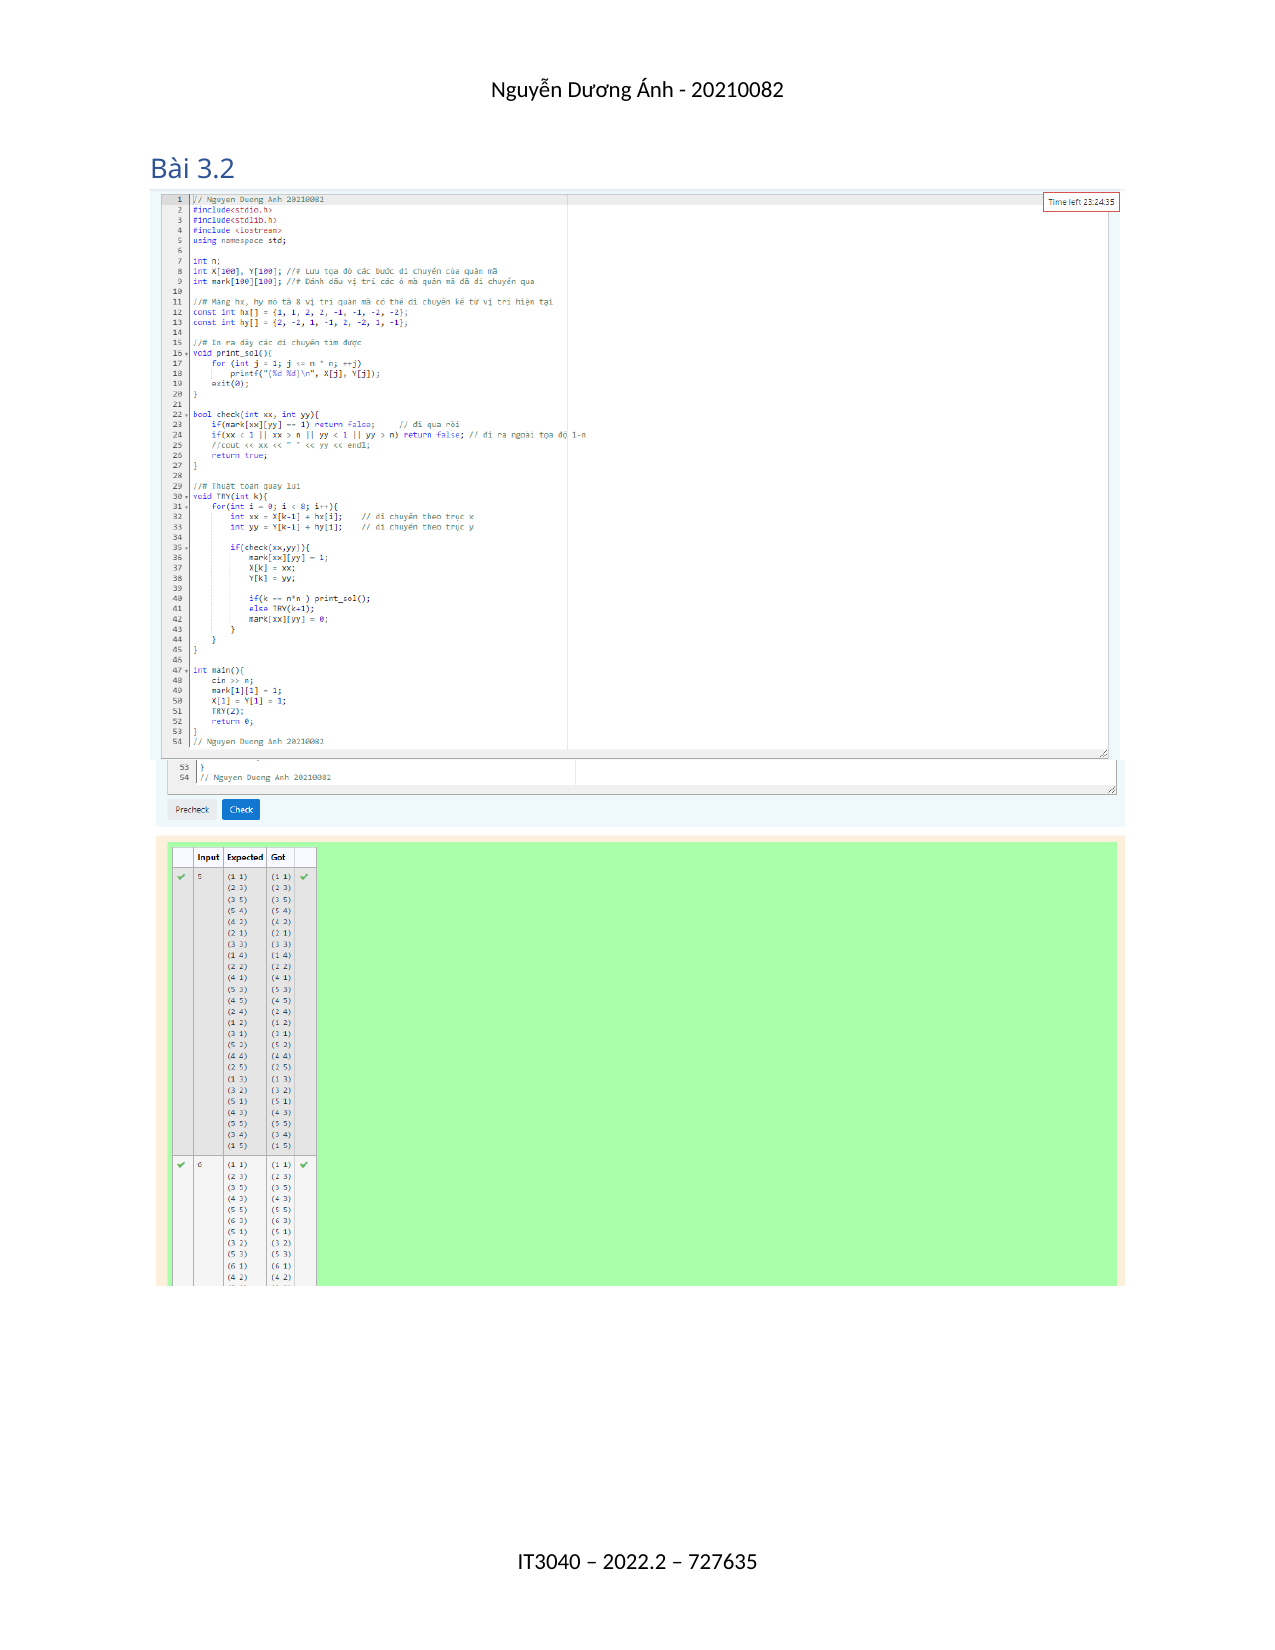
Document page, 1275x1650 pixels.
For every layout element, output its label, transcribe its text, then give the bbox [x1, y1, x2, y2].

subtitle Bài 3.2 [150, 150, 1125, 187]
picture [150, 189, 1125, 1286]
